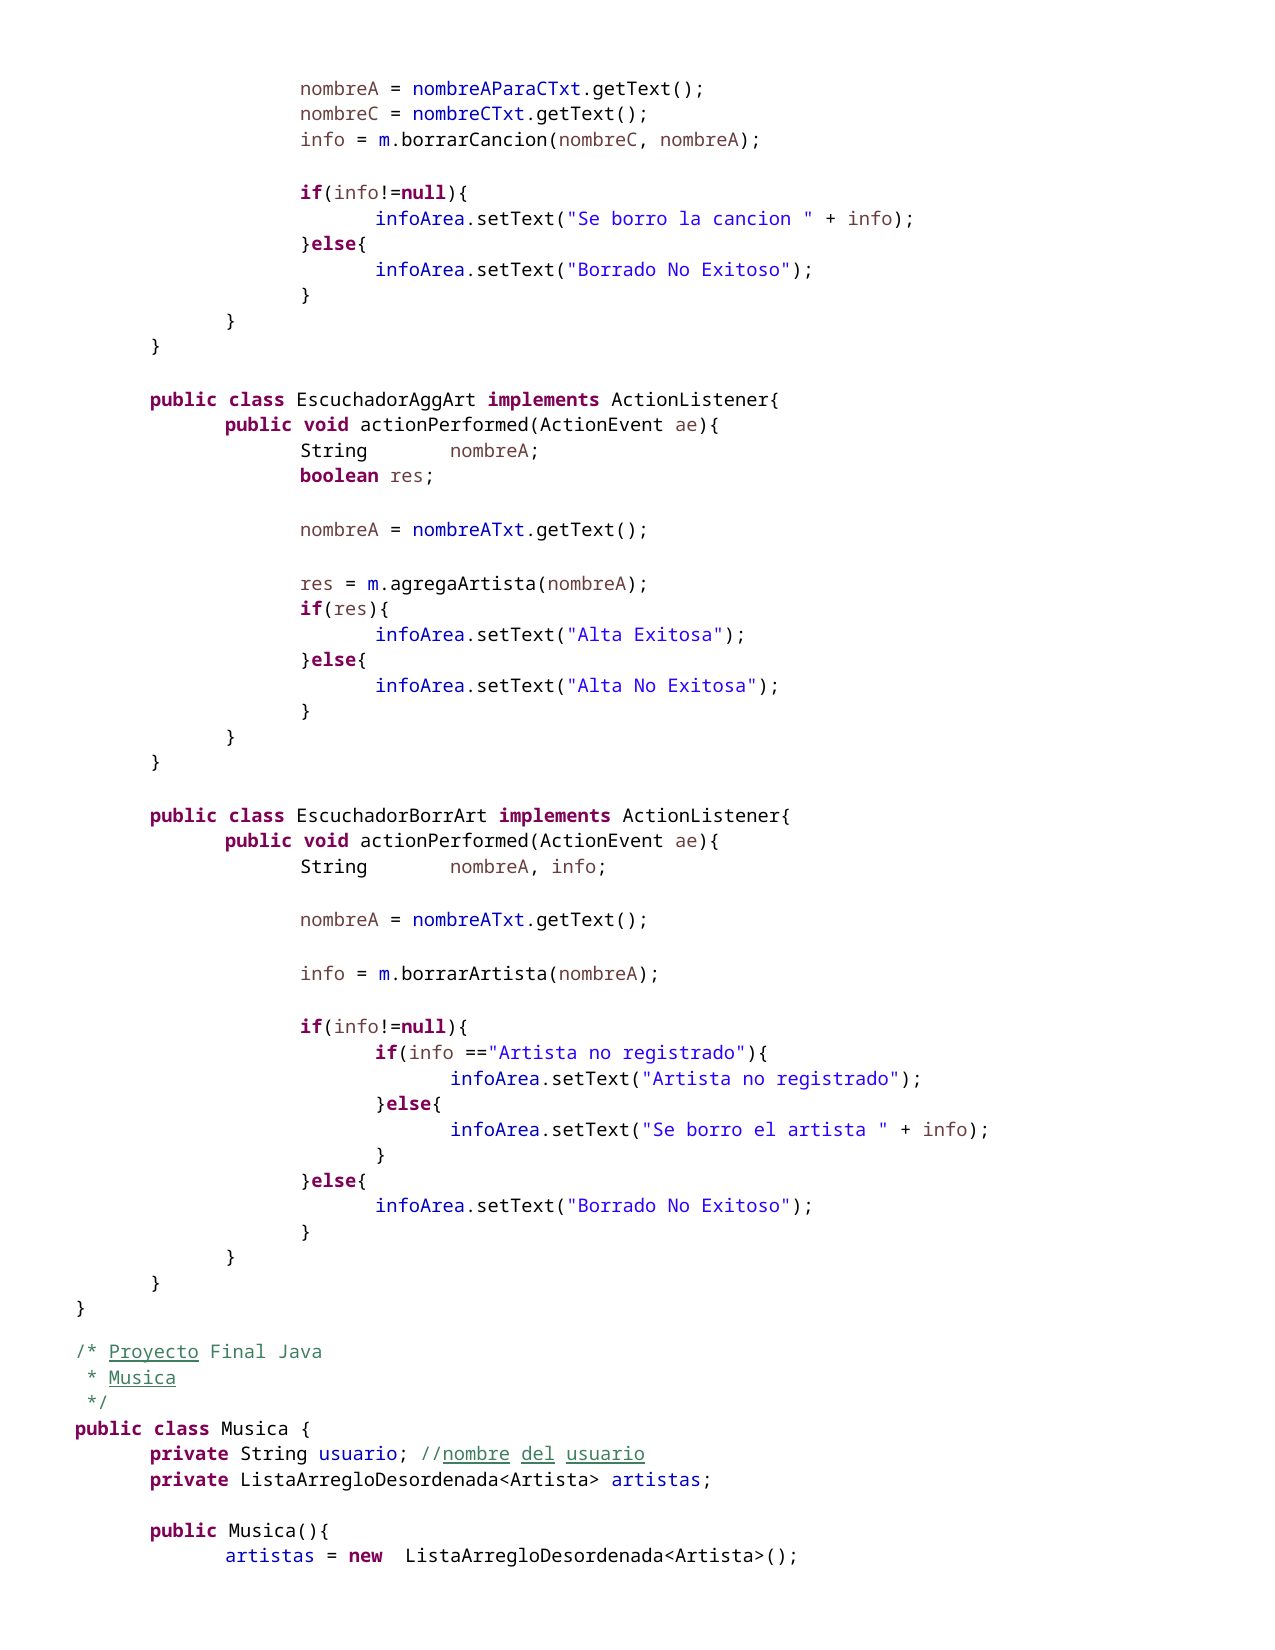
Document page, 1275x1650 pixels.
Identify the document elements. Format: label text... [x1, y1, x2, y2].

text String nombreA; [75, 437, 1200, 463]
text } [75, 748, 1200, 774]
text infoArea.setText("Alta No Exitosa"); [75, 672, 1200, 697]
text info = m.borrarCancion(nombreC, nombreA); [75, 126, 1200, 152]
text if(res){ [75, 595, 1200, 621]
text } [75, 307, 1200, 333]
text infoArea.setText("Artista no registrado"); [75, 1065, 1200, 1090]
text nombreA = nombreATxt.getText(); [75, 516, 1200, 542]
text }else{ [75, 231, 1200, 256]
text private ListaArregloDesordenada<Artista> artistas; [75, 1466, 1200, 1492]
text infoArea.setText("Borrado No Exitoso"); [75, 1192, 1200, 1218]
text /* Proyecto Final Java [75, 1339, 1200, 1364]
text info = m.borrarArtista(nombreA); [75, 960, 1200, 986]
text nombreA = nombreATxt.getText(); [75, 907, 1200, 932]
text } [75, 697, 1200, 723]
text res = m.agregaArtista(nombreA); [75, 570, 1200, 595]
text if(info!=null){ [75, 179, 1200, 205]
text }else{ [75, 646, 1200, 672]
text nombreC = nombreCTxt.getText(); [75, 101, 1200, 126]
text } [75, 1218, 1200, 1243]
text infoArea.setText("Alta Exitosa"); [75, 621, 1200, 646]
text artistas = new ListaArregloDesordenada<Artista>(); [75, 1543, 1200, 1568]
text public class EscuchadorAggArt implements ActionListener{ [75, 386, 1200, 412]
text public void actionPerformed(ActionEvent ae){ [75, 412, 1200, 437]
text * Musica [75, 1364, 1200, 1390]
text private String usuario; //nombre del usuario [75, 1441, 1200, 1466]
text } [75, 1294, 1200, 1320]
text boolean res; [75, 463, 1200, 488]
text } [75, 1243, 1200, 1269]
text public class EscuchadorBorrArt implements ActionListener{ [75, 802, 1200, 828]
text nombreA = nombreAParaCTxt.getText(); [75, 75, 1200, 101]
text infoArea.setText("Se borro la cancion " + info); [75, 205, 1200, 231]
text } [75, 333, 1200, 358]
text }else{ [75, 1167, 1200, 1192]
text }else{ [75, 1090, 1200, 1116]
text infoArea.setText("Se borro el artista " + info); [75, 1116, 1200, 1141]
text public Musica(){ [75, 1517, 1200, 1543]
text } [75, 282, 1200, 307]
text } [75, 1269, 1200, 1294]
text infoArea.setText("Borrado No Exitoso"); [75, 256, 1200, 282]
text */ [75, 1390, 1200, 1415]
text } [75, 723, 1200, 748]
text String nombreA, info; [75, 853, 1200, 879]
text public class Musica { [75, 1415, 1200, 1441]
text public void actionPerformed(ActionEvent ae){ [75, 828, 1200, 853]
text if(info!=null){ [75, 1014, 1200, 1039]
text } [75, 1141, 1200, 1167]
text if(info =="Artista no registrado"){ [75, 1039, 1200, 1065]
